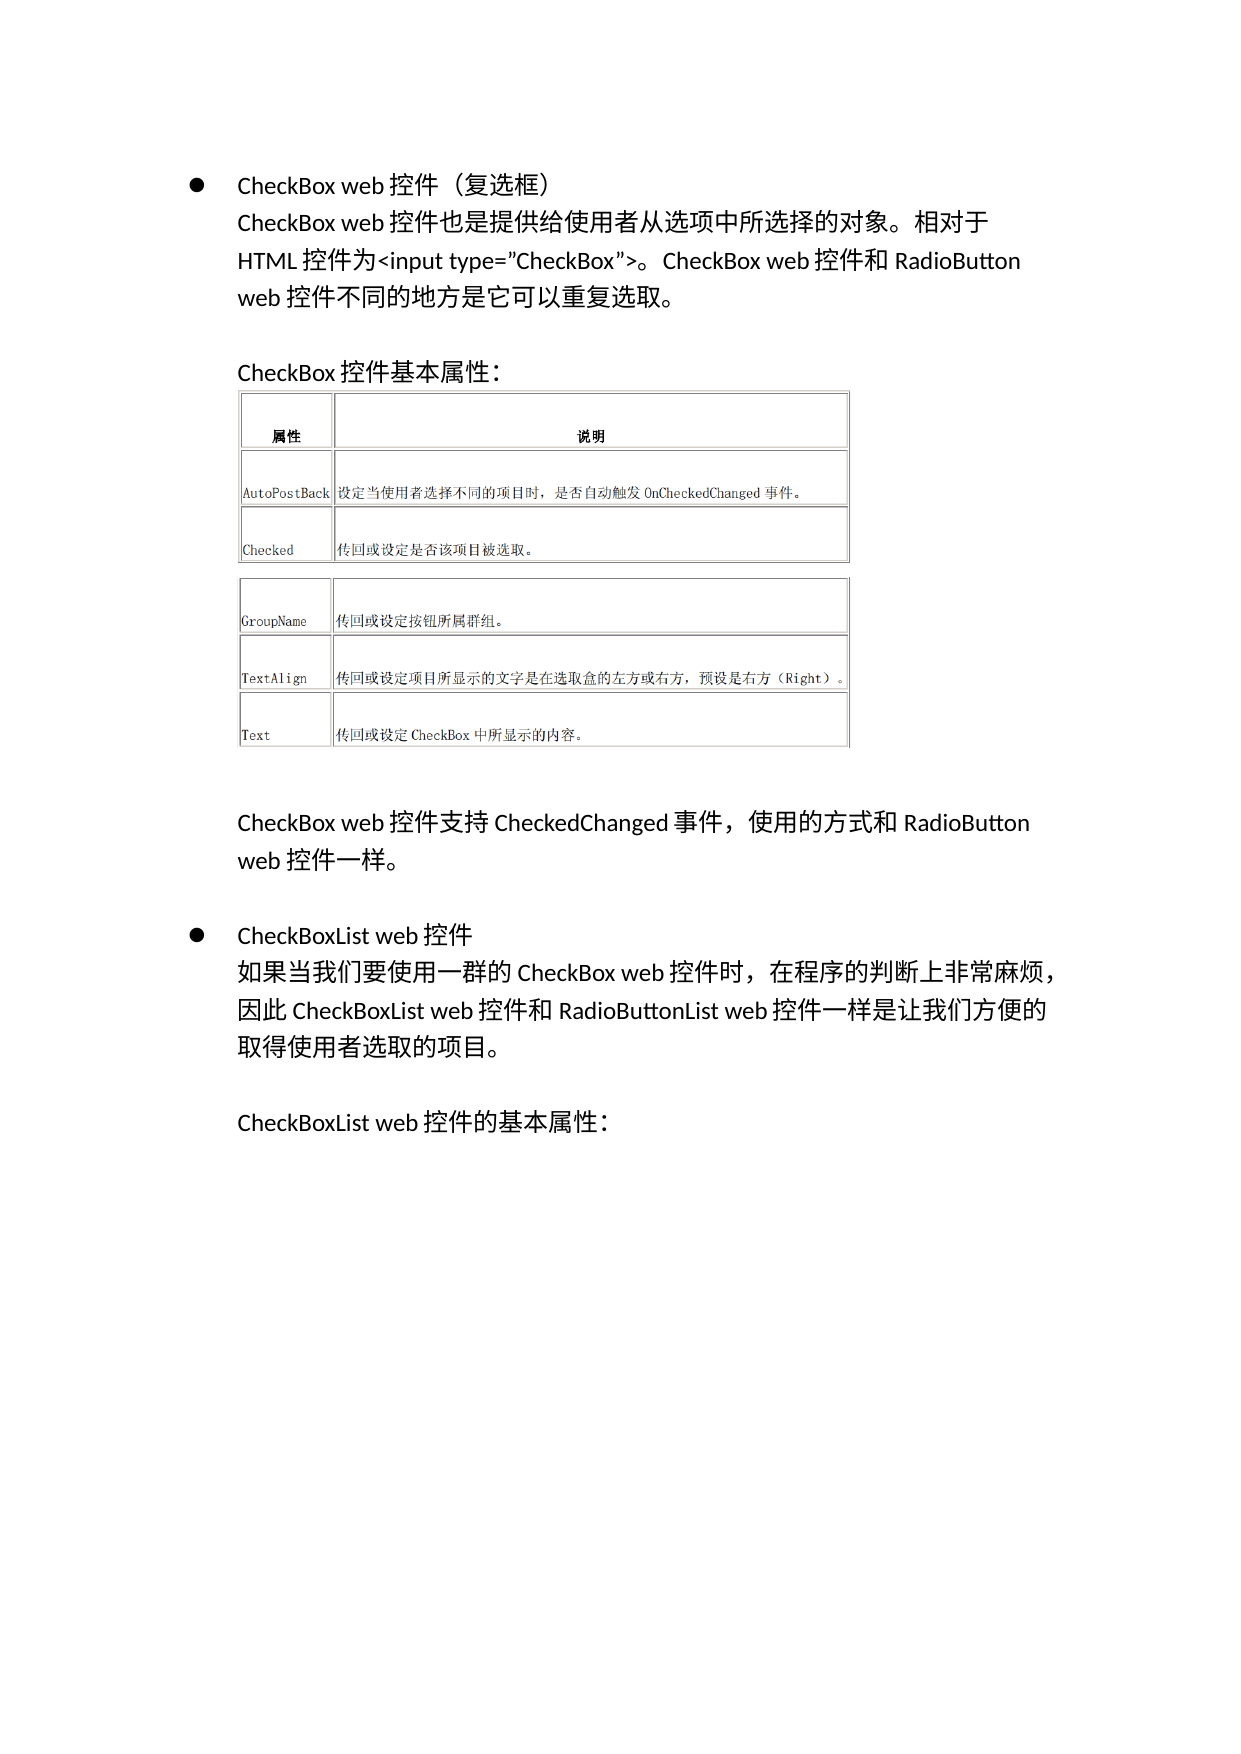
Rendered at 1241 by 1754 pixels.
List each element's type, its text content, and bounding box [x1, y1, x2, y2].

list CheckBox web控件（复选框） [187, 164, 1053, 202]
list CheckBox web控件支持CheckedChanged事件，使用的方式和RadioButton web控件一样。 [237, 802, 1053, 877]
list CheckBox web控件也是提供给使用者从选项中所选择的对象。相对于HTML控件为<input type=”CheckBox”>。CheckBox web控件和RadioButton web控件不同的地方是它可以重复选取。 [237, 202, 1053, 314]
list 如果当我们要使用一群的CheckBox web控件时，在程序的判断上非常麻烦，因此CheckBoxList web控件和RadioButtonList web控件一样是让我们方便的取得使用者选取的项目。 [237, 952, 1053, 1064]
picture [237, 577, 851, 748]
list CheckBoxList web控件的基本属性： [237, 1102, 1053, 1139]
list CheckBox控件基本属性： [237, 352, 1053, 389]
list CheckBoxList web控件 [187, 914, 1053, 952]
picture [237, 389, 851, 565]
